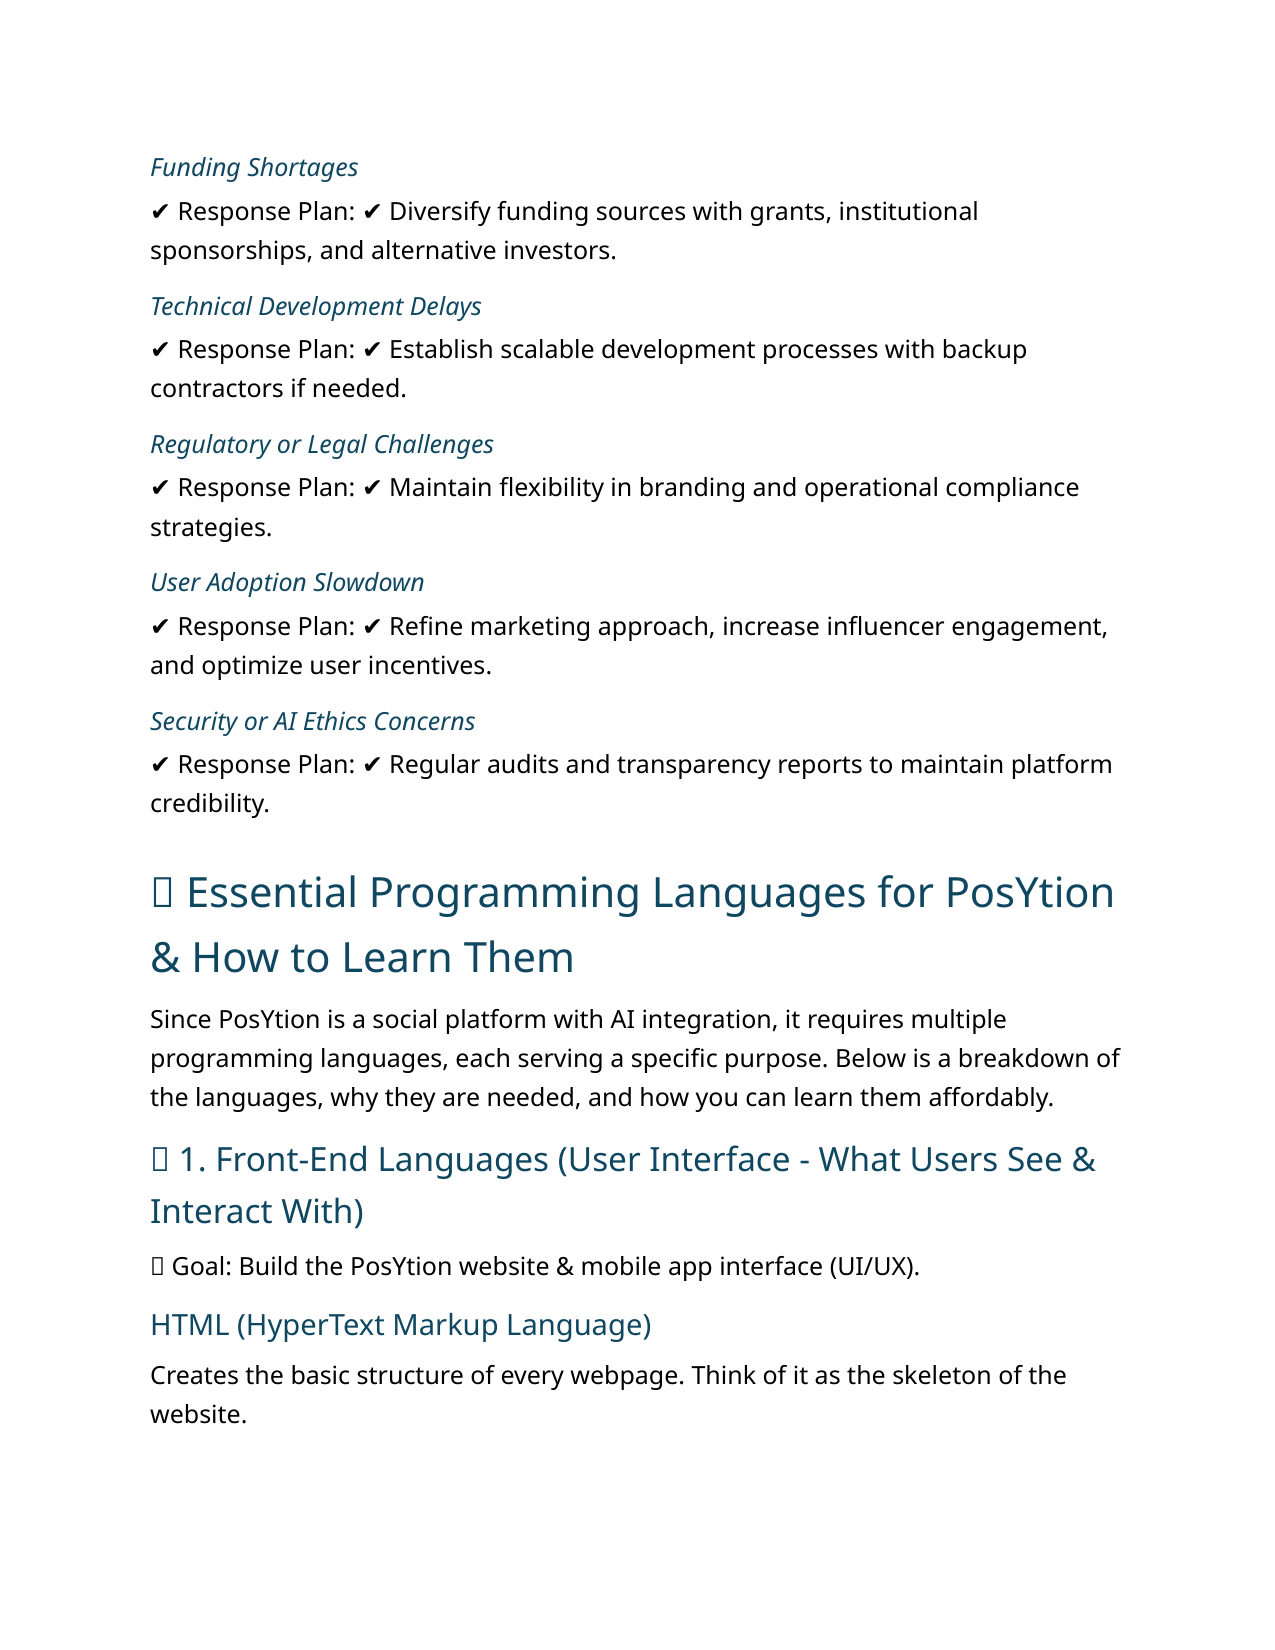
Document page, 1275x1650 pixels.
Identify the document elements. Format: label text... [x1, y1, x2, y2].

subtitle HTML (HyperText Markup Language) [150, 1304, 1125, 1344]
subtitle Funding Shortages [150, 150, 1125, 184]
subtitle 📌 1. Front-End Languages (User Interface - What Users See & Interact With) [150, 1135, 1125, 1233]
text Since PosYtion is a social platform with AI integration, it requires multiple programming languages, each serving a specific purpose. Below is a breakdown of the languages, why they are needed, and how you can learn them affordably. [150, 1001, 1125, 1114]
text ✔ Response Plan: ✔ Diversify funding sources with grants, institutional sponsorships, and alternative investors. [150, 193, 1125, 267]
text ✔ Response Plan: ✔ Establish scalable development processes with backup contractors if needed. [150, 332, 1125, 405]
subtitle User Adoption Slowdown [150, 565, 1125, 599]
subtitle Security or AI Ethics Concerns [150, 703, 1125, 737]
text ✔ Response Plan: ✔ Refine marketing approach, increase influencer engagement, and optimize user incentives. [150, 608, 1125, 682]
subtitle Regulatory or Legal Challenges [150, 427, 1125, 461]
text Creates the basic structure of every webpage. Think of it as the skeleton of the website. [150, 1358, 1125, 1431]
text ✔ Response Plan: ✔ Regular audits and transparency reports to maintain platform credibility. [150, 747, 1125, 820]
text ✔ Response Plan: ✔ Maintain flexibility in branding and operational compliance strategies. [150, 470, 1125, 543]
subtitle Technical Development Delays [150, 288, 1125, 322]
text 🔥 Goal: Build the PosYtion website & mobile app interface (UI/UX). [150, 1248, 1125, 1282]
subtitle 🚀 Essential Programming Languages for PosYtion & How to Learn Them [150, 862, 1125, 984]
